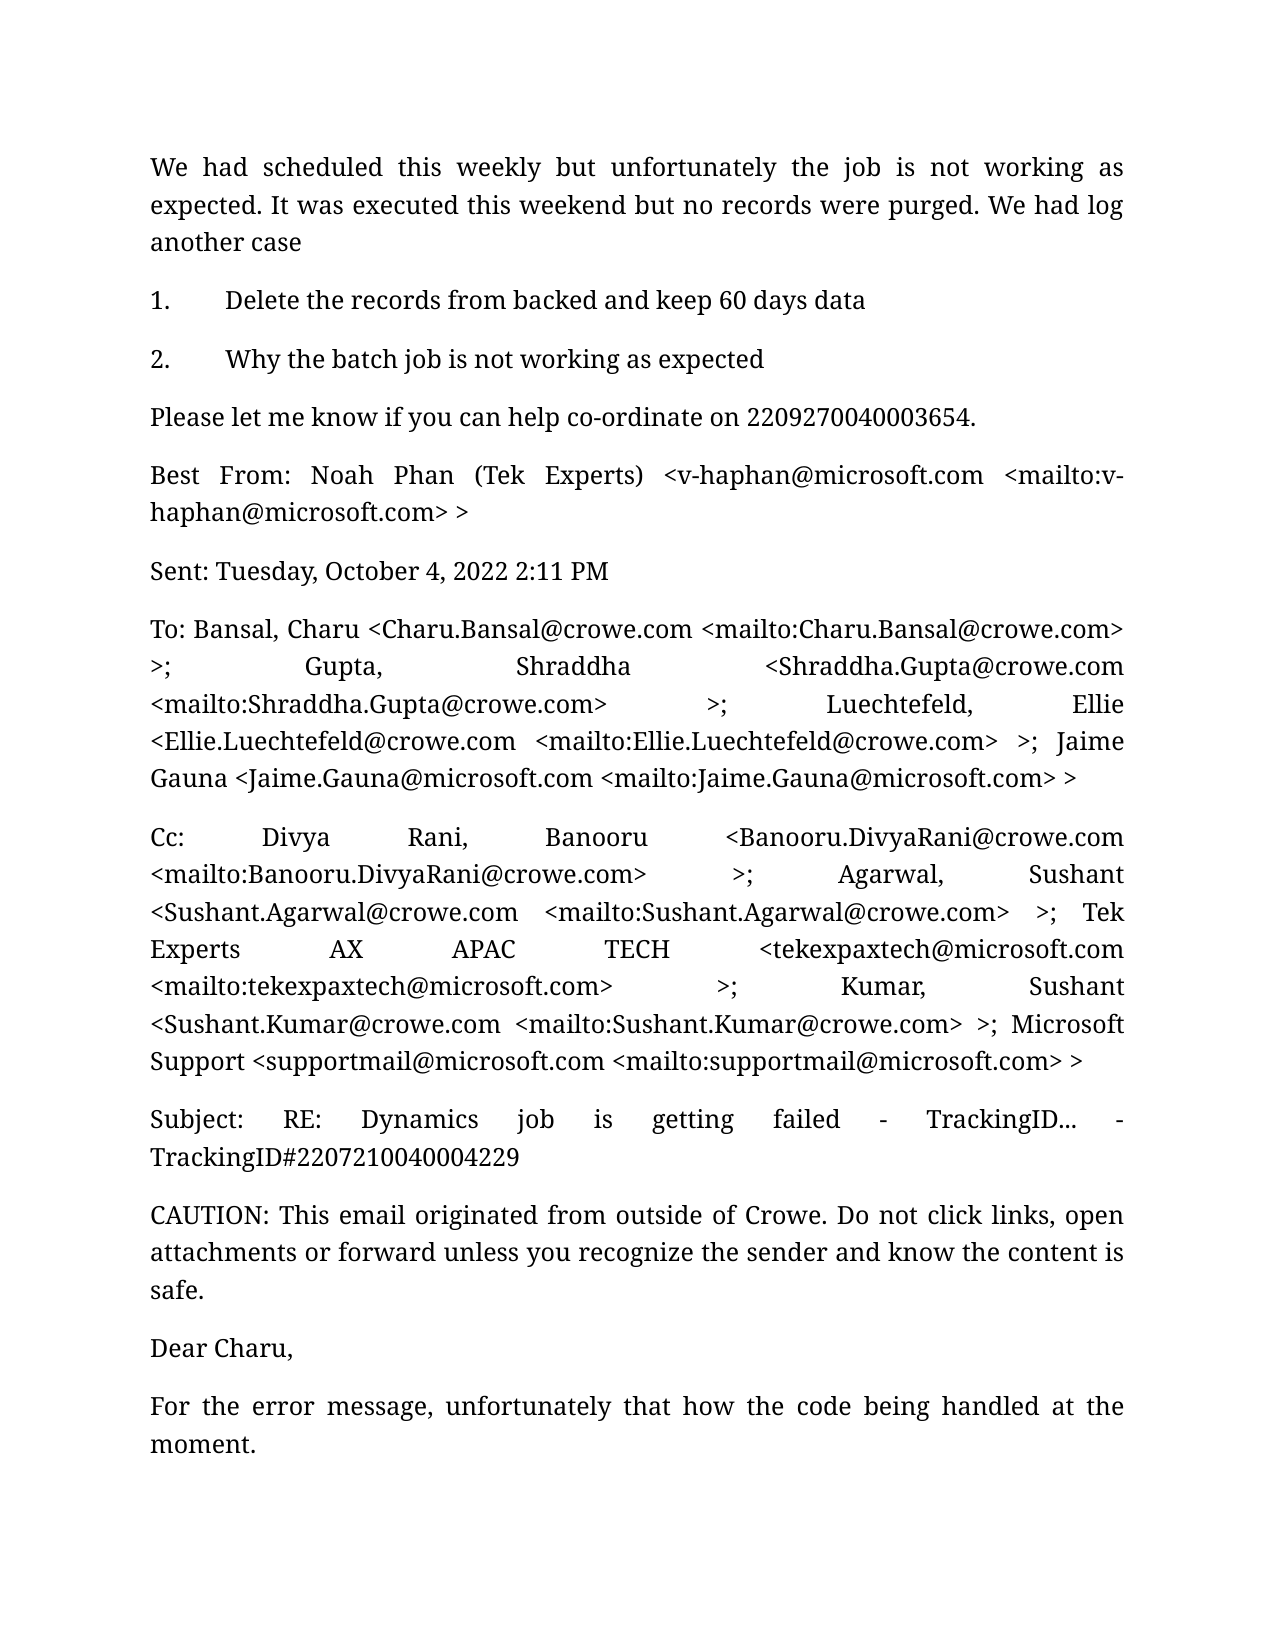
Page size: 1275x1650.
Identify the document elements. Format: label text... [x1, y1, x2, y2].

text Please let me know if you can help co-ordinate on 2209270040003654. [150, 399, 1125, 433]
text Sent: Tuesday, October 4, 2022 2:11 PM [150, 553, 1125, 587]
text Cc: Divya Rani, Banooru <Banooru.DivyaRani@crowe.com <mailto:Banooru.DivyaRani@crowe.com> >; Agarwal, Sushant <Sushant.Agarwal@crowe.com <mailto:Sushant.Agarwal@crowe.com> >; Tek Experts AX APAC TECH <tekexpaxtech@microsoft.com <mailto:tekexpaxtech@microsoft.com> >; Kumar, Sushant <Sushant.Kumar@crowe.com <mailto:Sushant.Kumar@crowe.com> >; Microsoft Support <supportmail@microsoft.com <mailto:supportmail@microsoft.com> > [150, 819, 1125, 1078]
text CAUTION: This email originated from outside of Crowe. Do not click links, open attachments or forward unless you recognize the sender and know the content is safe. [150, 1198, 1125, 1306]
text 2. Why the batch job is not working as expected [150, 341, 1125, 375]
text We had scheduled this weekly but unfortunately the job is not working as expected. It was executed this weekend but no records were purged. We had log another case [150, 150, 1125, 259]
text To: Bansal, Charu <Charu.Bansal@crowe.com <mailto:Charu.Bansal@crowe.com> >; Gupta, Shraddha <Shraddha.Gupta@crowe.com <mailto:Shraddha.Gupta@crowe.com> >; Luechtefeld, Ellie <Ellie.Luechtefeld@crowe.com <mailto:Ellie.Luechtefeld@crowe.com> >; Jaime Gauna <Jaime.Gauna@microsoft.com <mailto:Jaime.Gauna@microsoft.com> > [150, 612, 1125, 795]
text Dear Charu, [150, 1331, 1125, 1365]
text Subject: RE: Dynamics job is getting failed - TrackingID... - TrackingID#2207210040004229 [150, 1102, 1125, 1173]
text For the error message, unfortunately that how the code being handled at the moment. [150, 1389, 1125, 1460]
text 1. Delete the records from backed and keep 60 days data [150, 283, 1125, 317]
text Best From: Noah Phan (Tek Experts) <v-haphan@microsoft.com <mailto:v-haphan@microsoft.com> > [150, 458, 1125, 529]
